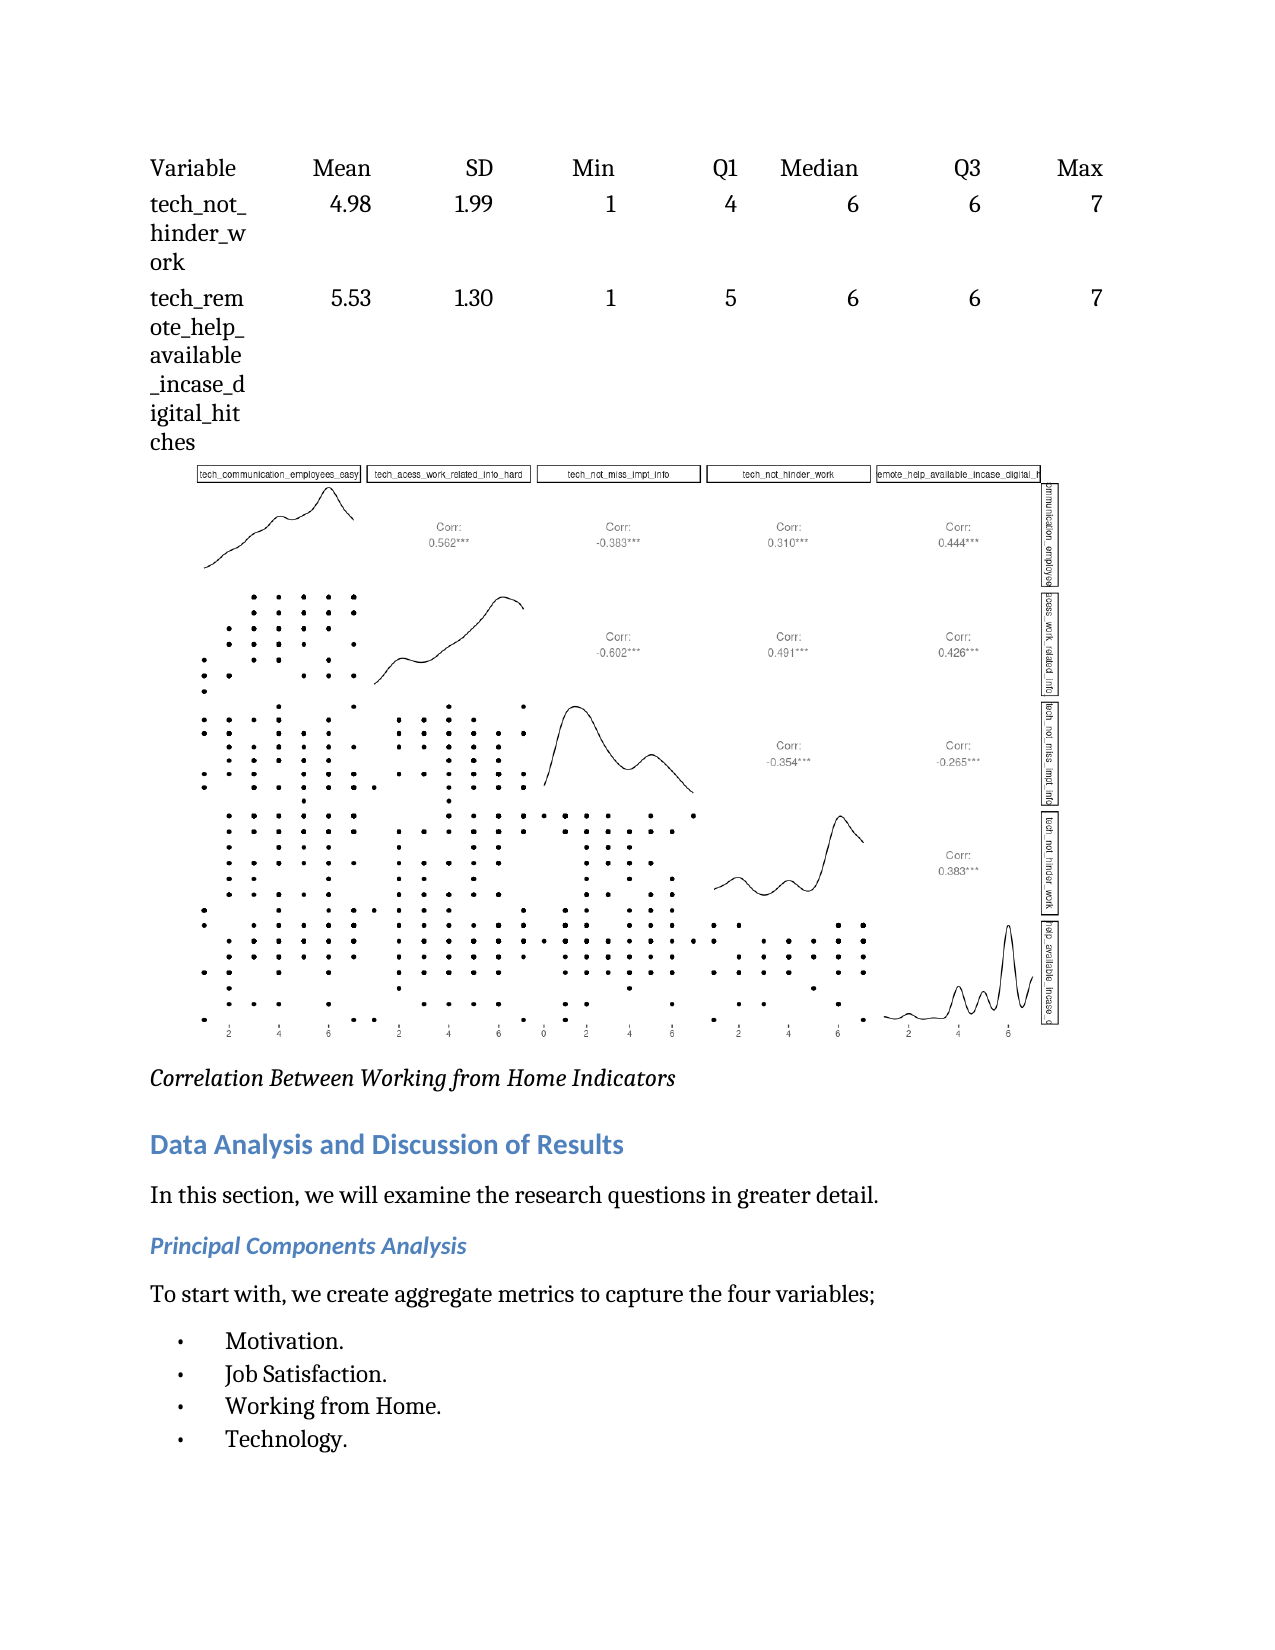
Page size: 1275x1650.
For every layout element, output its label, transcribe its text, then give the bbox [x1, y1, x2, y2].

table_cell 5 [626, 280, 748, 460]
table_cell 5.53 [261, 280, 382, 460]
table_cell 6 [748, 186, 870, 280]
list Job Satisfaction. [175, 1359, 1125, 1388]
table_cell tech_not_hinder_work [139, 186, 261, 280]
table_header Max [992, 150, 1114, 186]
subtitle Principal Components Analysis [150, 1230, 1125, 1261]
table_header Correlation Between Working from Home Indicators [139, 460, 1114, 1105]
table_cell 7 [992, 280, 1114, 460]
table_cell tech_remote_help_available_incase_digital_hitches [139, 280, 261, 460]
table_cell 6 [870, 280, 992, 460]
table_cell 6 [748, 280, 870, 460]
table_cell 6 [870, 186, 992, 280]
table_header Mean [261, 150, 382, 186]
table_cell 4.98 [261, 186, 382, 280]
table_cell 1.99 [383, 186, 504, 280]
text In this section, we will examine the research questions in greater detail. [150, 1181, 1125, 1209]
table_cell 4 [626, 186, 748, 280]
subtitle Data Analysis and Discussion of Results [150, 1126, 1125, 1162]
table_header Variable [139, 150, 261, 186]
table_cell 1.30 [383, 280, 504, 460]
table_header Min [504, 150, 626, 186]
table_header Q1 [626, 150, 748, 186]
table_header SD [383, 150, 504, 186]
list Working from Home. [175, 1392, 1125, 1421]
table_cell 1 [504, 186, 626, 280]
list Technology. [175, 1424, 1125, 1453]
list Motivation. [175, 1327, 1125, 1356]
text To start with, we create aggregate metrics to capture the four variables; [150, 1279, 1125, 1308]
table_cell 1 [504, 280, 626, 460]
picture [188, 460, 1064, 1044]
table_header Q3 [870, 150, 992, 186]
table_header Median [748, 150, 870, 186]
table_cell 7 [992, 186, 1114, 280]
